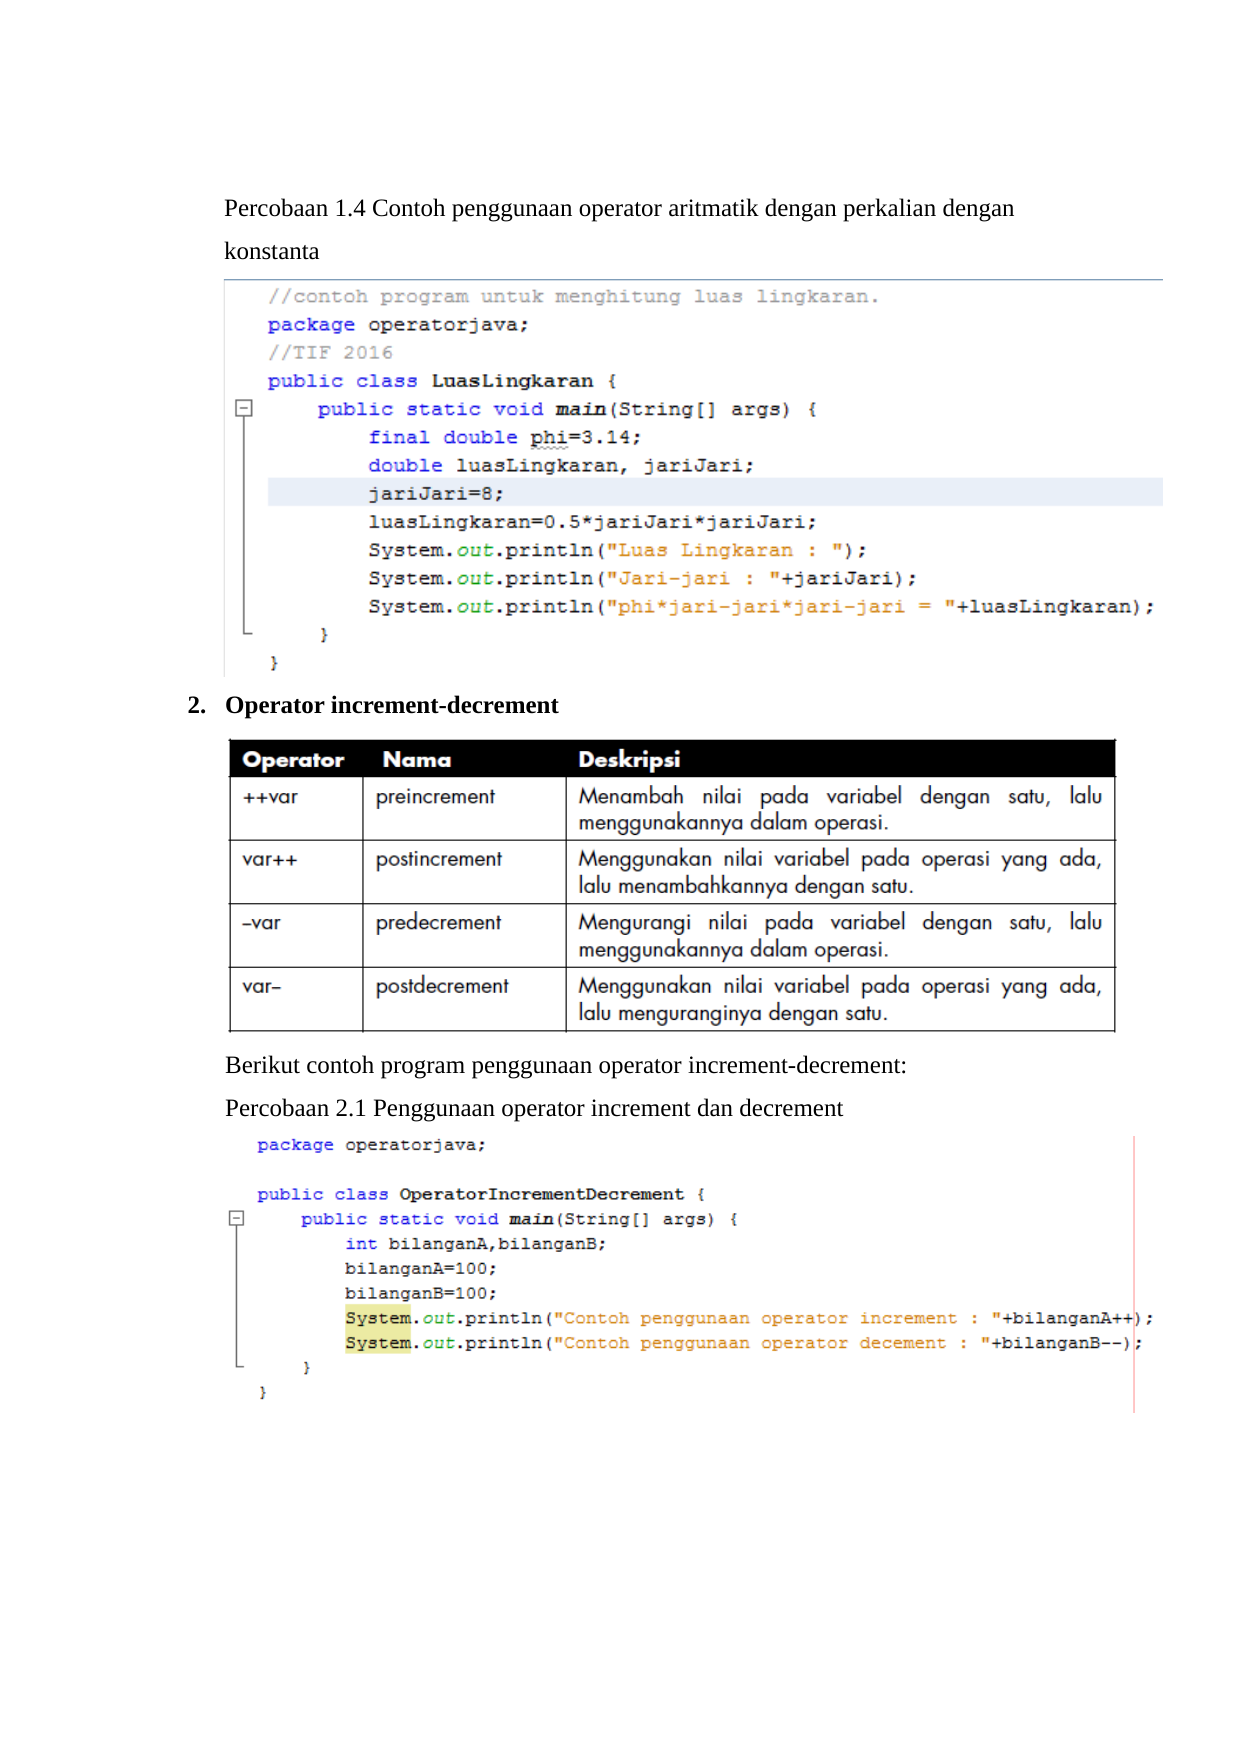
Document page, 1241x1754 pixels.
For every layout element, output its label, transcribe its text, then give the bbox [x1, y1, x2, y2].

list Berikut contoh program penggunaan operator increment-decrement: [225, 1050, 1090, 1078]
list Percobaan 1.4 Contoh penggunaan operator aritmatik dengan perkalian dengan konstanta [224, 193, 1090, 265]
picture [225, 1136, 1164, 1413]
picture [225, 733, 1119, 1036]
list Percobaan 2.1 Penggunaan operator increment dan decrement [225, 1093, 1090, 1122]
picture [223, 279, 1163, 677]
list Operator increment-decrement [187, 691, 1090, 719]
